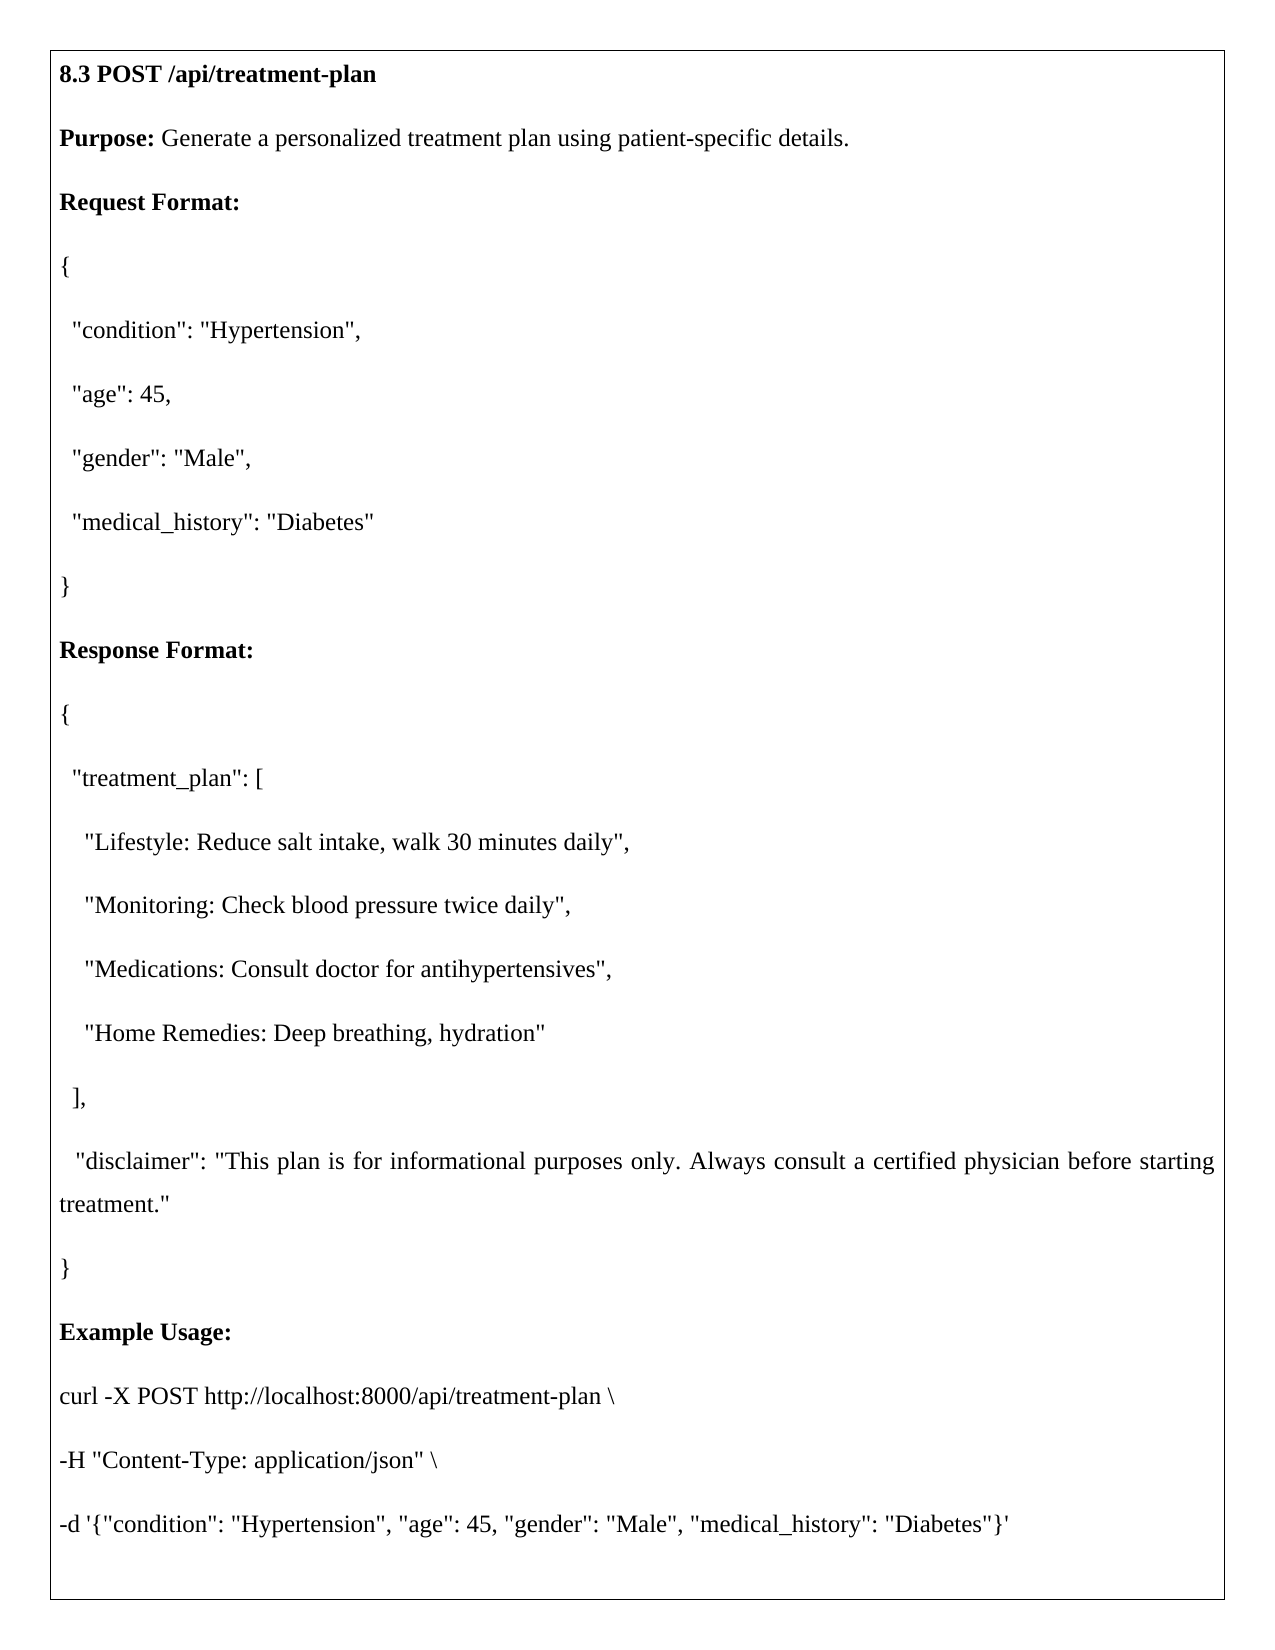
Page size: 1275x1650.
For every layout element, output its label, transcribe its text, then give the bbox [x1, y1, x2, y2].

text -H "Content-Type: application/json" \ [59, 1445, 1216, 1474]
text } [59, 571, 1216, 599]
text "gender": "Male", [59, 443, 1216, 472]
text "medical_history": "Diabetes" [59, 507, 1216, 536]
text { [59, 699, 1216, 727]
text Example Usage: [59, 1317, 1216, 1346]
text "treatment_plan": [ [59, 763, 1216, 791]
text 8.3 POST /api/treatment-plan [59, 59, 1216, 88]
text ], [59, 1082, 1216, 1111]
text "Monitoring: Check blood pressure twice daily", [59, 891, 1216, 919]
text -d '{"condition": "Hypertension", "age": 45, "gender": "Male", "medical_history": "Diabetes"}' [59, 1509, 1216, 1538]
text Purpose: Generate a personalized treatment plan using patient-specific details. [59, 123, 1216, 152]
text "Lifestyle: Reduce salt intake, walk 30 minutes daily", [59, 827, 1216, 855]
text curl -X POST http://localhost:8000/api/treatment-plan \ [59, 1381, 1216, 1410]
text "Home Remedies: Deep breathing, hydration" [59, 1018, 1216, 1047]
text } [59, 1253, 1216, 1282]
text "age": 45, [59, 379, 1216, 408]
text Request Format: [59, 187, 1216, 216]
text "Medications: Consult doctor for antihypertensives", [59, 954, 1216, 983]
text { [59, 251, 1216, 280]
text Response Format: [59, 635, 1216, 663]
text "disclaimer": "This plan is for informational purposes only. Always consult a certified physician before starting treatment." [59, 1146, 1216, 1218]
text "condition": "Hypertension", [59, 315, 1216, 344]
